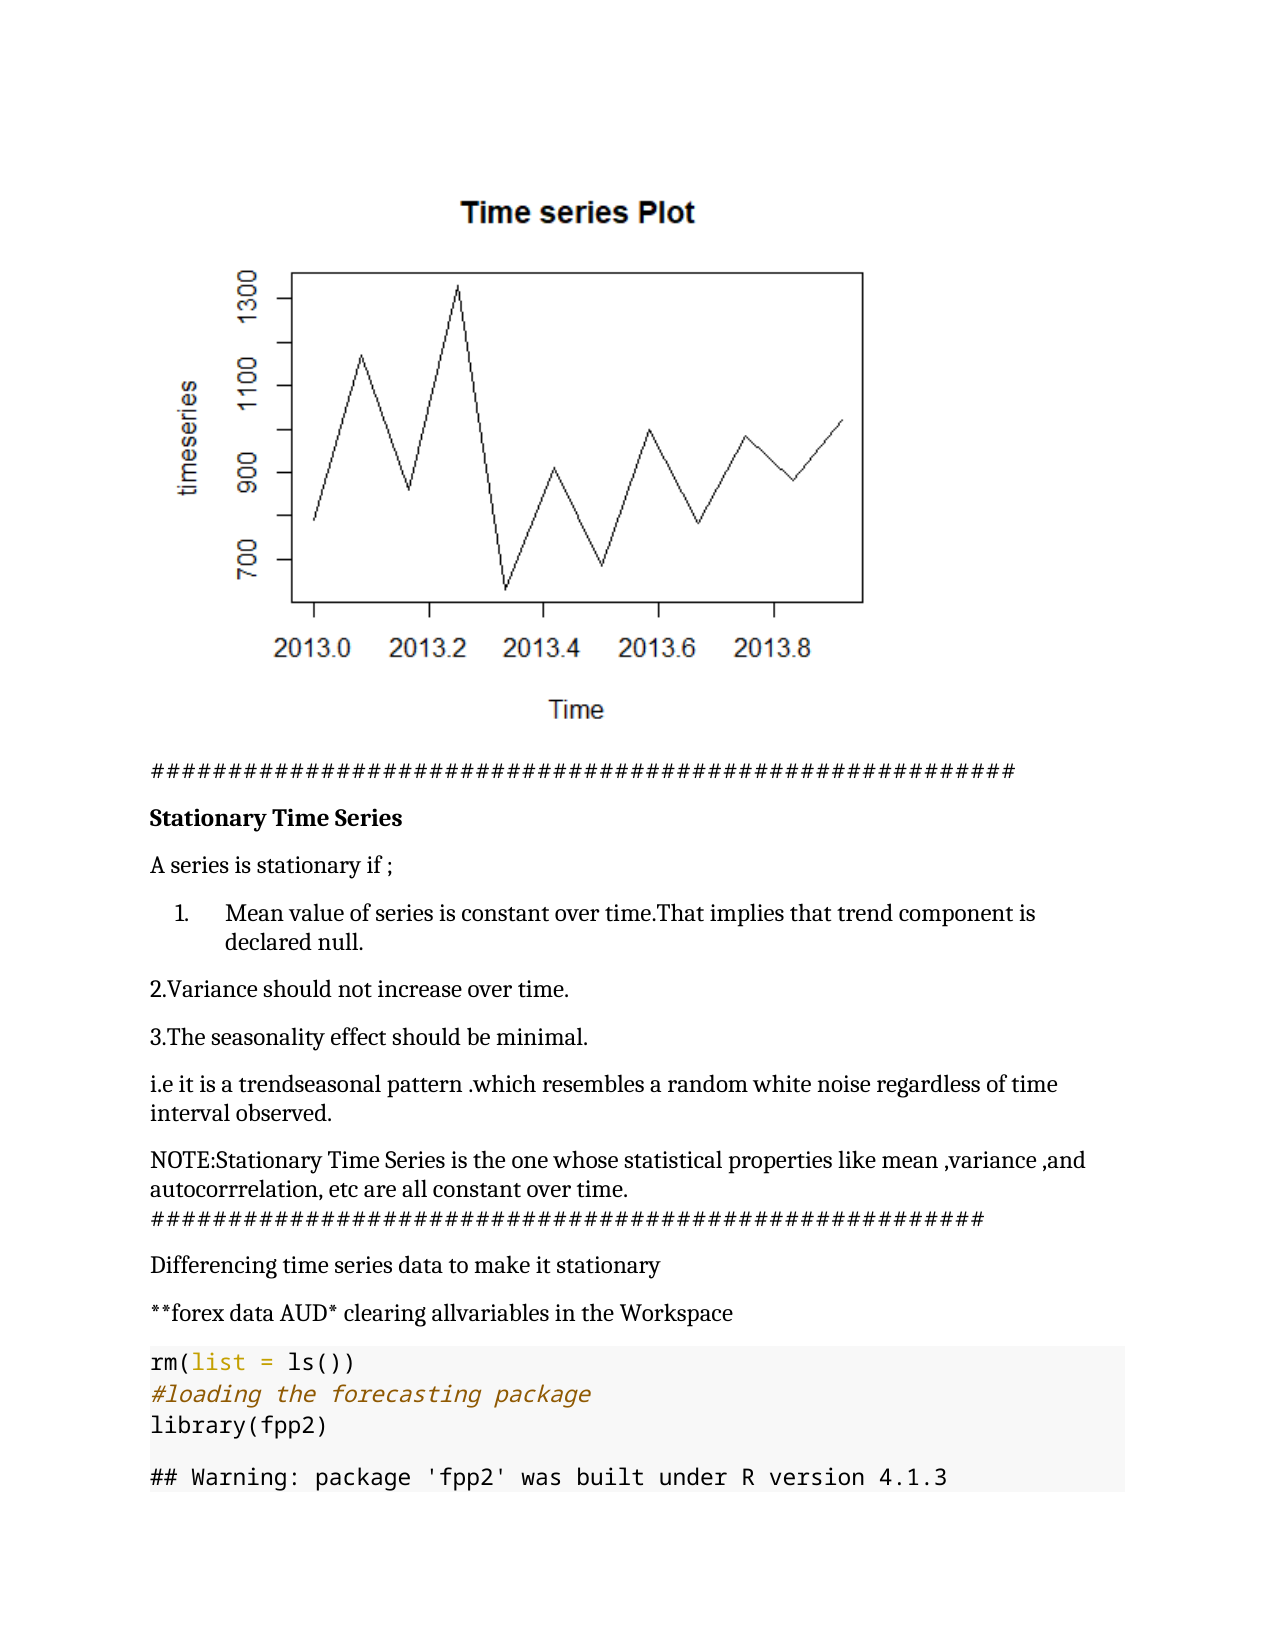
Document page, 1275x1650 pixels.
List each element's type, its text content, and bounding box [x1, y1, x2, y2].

text i.e it is a trendseasonal pattern .which resembles a random white noise regardless of time interval observed. [150, 1070, 1125, 1128]
list Mean value of series is constant over time.That implies that trend component is declared null. [175, 899, 1125, 956]
picture [168, 150, 927, 757]
text 3.The seasonality effect should be minimal. [150, 1023, 1125, 1051]
text NOTE:Stationary Time Series is the one whose statistical properties like mean ,variance ,and autocorrrelation, etc are all constant over time. ###################################################### [150, 1146, 1125, 1233]
text A series is stationary if ; [150, 851, 1125, 880]
text 2.Variance should not increase over time. [150, 975, 1125, 1004]
text rm(list = ls()) #loading the forecasting package library(fpp2) [329, 1346, 1125, 1440]
text Stationary Time Series [150, 804, 1125, 833]
text Differencing time series data to make it stationary [150, 1251, 1125, 1280]
text ## Warning: package 'fpp2' was built under R version 4.1.3 [150, 1461, 1125, 1492]
text **forex data AUD* clearing allvariables in the Workspace [150, 1299, 1125, 1328]
